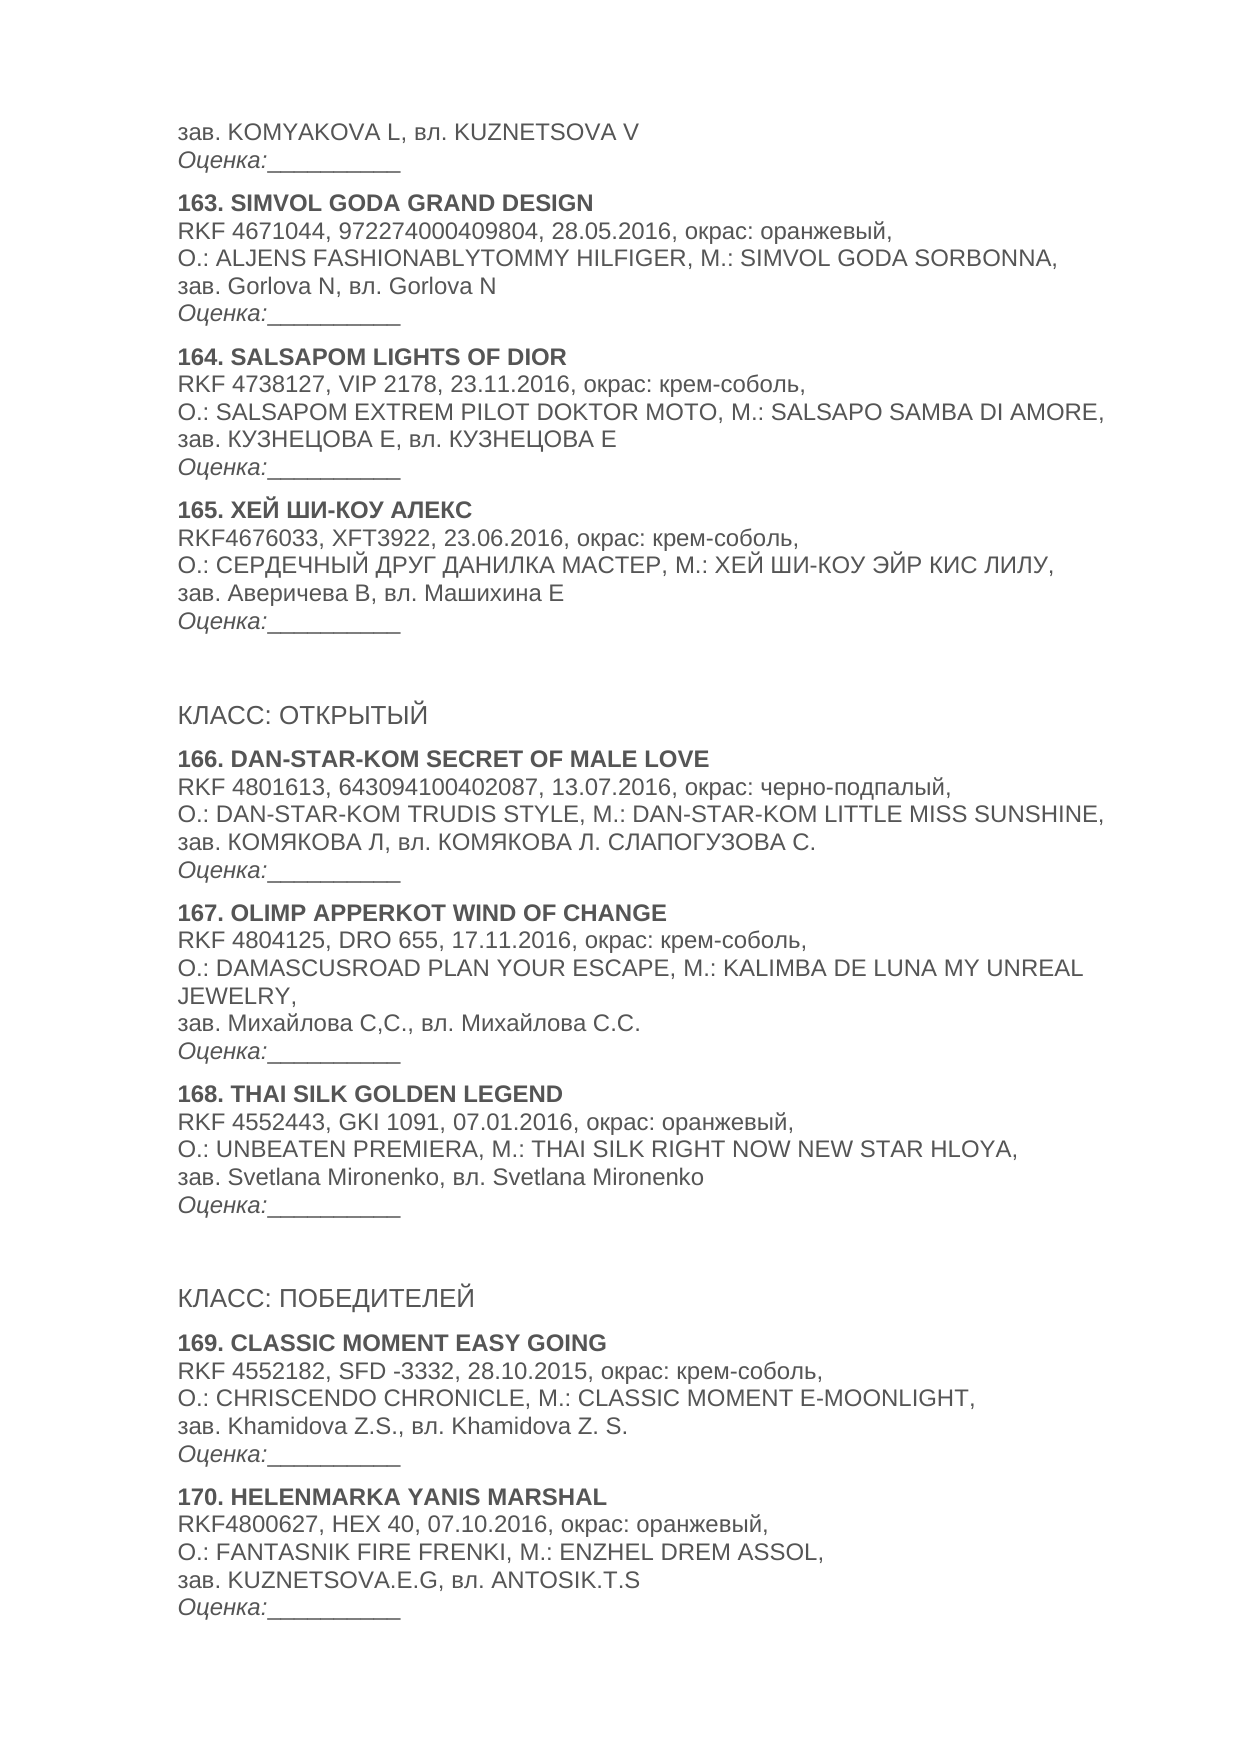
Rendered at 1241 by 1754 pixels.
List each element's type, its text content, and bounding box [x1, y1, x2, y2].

text 164. SALSAPOM LIGHTS OF DIOR RKF 4738127, VIP 2178, 23.11.2016, окрас: крем-соболь, О.: SALSAPOM EXTREM PILOT DOKTOR MOTO, М.: SALSAPO SAMBA DI AMORE, зав. КУЗНЕЦОВА Е, вл. КУЗНЕЦОВА Е Оценка:__________ [177, 343, 1152, 481]
text 169. CLASSIC MOMENT EASY GOING RKF 4552182, SFD -3332, 28.10.2015, окрас: крем-соболь, О.: CHRISCENDO CHRONICLE, М.: CLASSIC MOMENT E-MOONLIGHT, зав. Khamidova Z.S., вл. Khamidova Z. S. Оценка:__________ [177, 1329, 1152, 1467]
text КЛАСС: ПОБЕДИТЕЛЕЙ [177, 1282, 1152, 1313]
text 167. OLIMP APPERKOT WIND OF CHANGE RKF 4804125, DRO 655, 17.11.2016, окрас: крем-соболь, О.: DAMASCUSROAD PLAN YOUR ESCAPE, М.: KALIMBA DE LUNA MY UNREAL JEWELRY, зав. Михайлова С,С., вл. Михайлова С.С. Оценка:__________ [177, 899, 1152, 1064]
text 166. DAN-STAR-KOM SECRET OF MALE LOVE RKF 4801613, 643094100402087, 13.07.2016, окрас: черно-подпалый, О.: DAN-STAR-KOM TRUDIS STYLE, М.: DAN-STAR-KOM LITTLE MISS SUNSHINE, зав. КОМЯКОВА Л, вл. КОМЯКОВА Л. CЛАПОГУЗОВА С. Оценка:__________ [177, 745, 1152, 883]
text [177, 118, 1152, 173]
text 165. ХЕЙ ШИ-КОУ АЛЕКС RKF4676033, XFT3922, 23.06.2016, окрас: крем-соболь, О.: СЕРДЕЧНЫЙ ДРУГ ДАНИЛКА МАСТЕР, М.: ХЕЙ ШИ-КОУ ЭЙР КИС ЛИЛУ, зав. Аверичева В, вл. Машихина Е Оценка:__________ [177, 496, 1152, 634]
text 170. HELENMARKA YANIS MARSHAL RKF4800627, HEX 40, 07.10.2016, окрас: оранжевый, О.: FANTASNIK FIRE FRENKI, М.: ENZHEL DREM ASSOL, зав. KUZNETSOVA.E.G, вл. ANTOSIK.T.S Оценка:__________ [177, 1483, 1152, 1621]
text КЛАСС: ОТКРЫТЫЙ [177, 698, 1152, 729]
text 168. THAI SILK GOLDEN LEGEND RKF 4552443, GKI 1091, 07.01.2016, окрас: оранжевый, О.: UNBEATEN PREMIERA, М.: THAI SILK RIGHT NOW NEW STAR HLOYA, зав. Svetlana Mironenko, вл. Svetlana Mironenko Оценка:__________ [177, 1080, 1152, 1218]
text 163. SIMVOL GODA GRAND DESIGN RKF 4671044, 972274000409804, 28.05.2016, окрас: оранжевый, О.: ALJENS FASHIONABLYTOMMY HILFIGER, М.: SIMVOL GODA SORBONNA, зав. Gorlova N, вл. Gorlova N Оценка:__________ [177, 189, 1152, 327]
